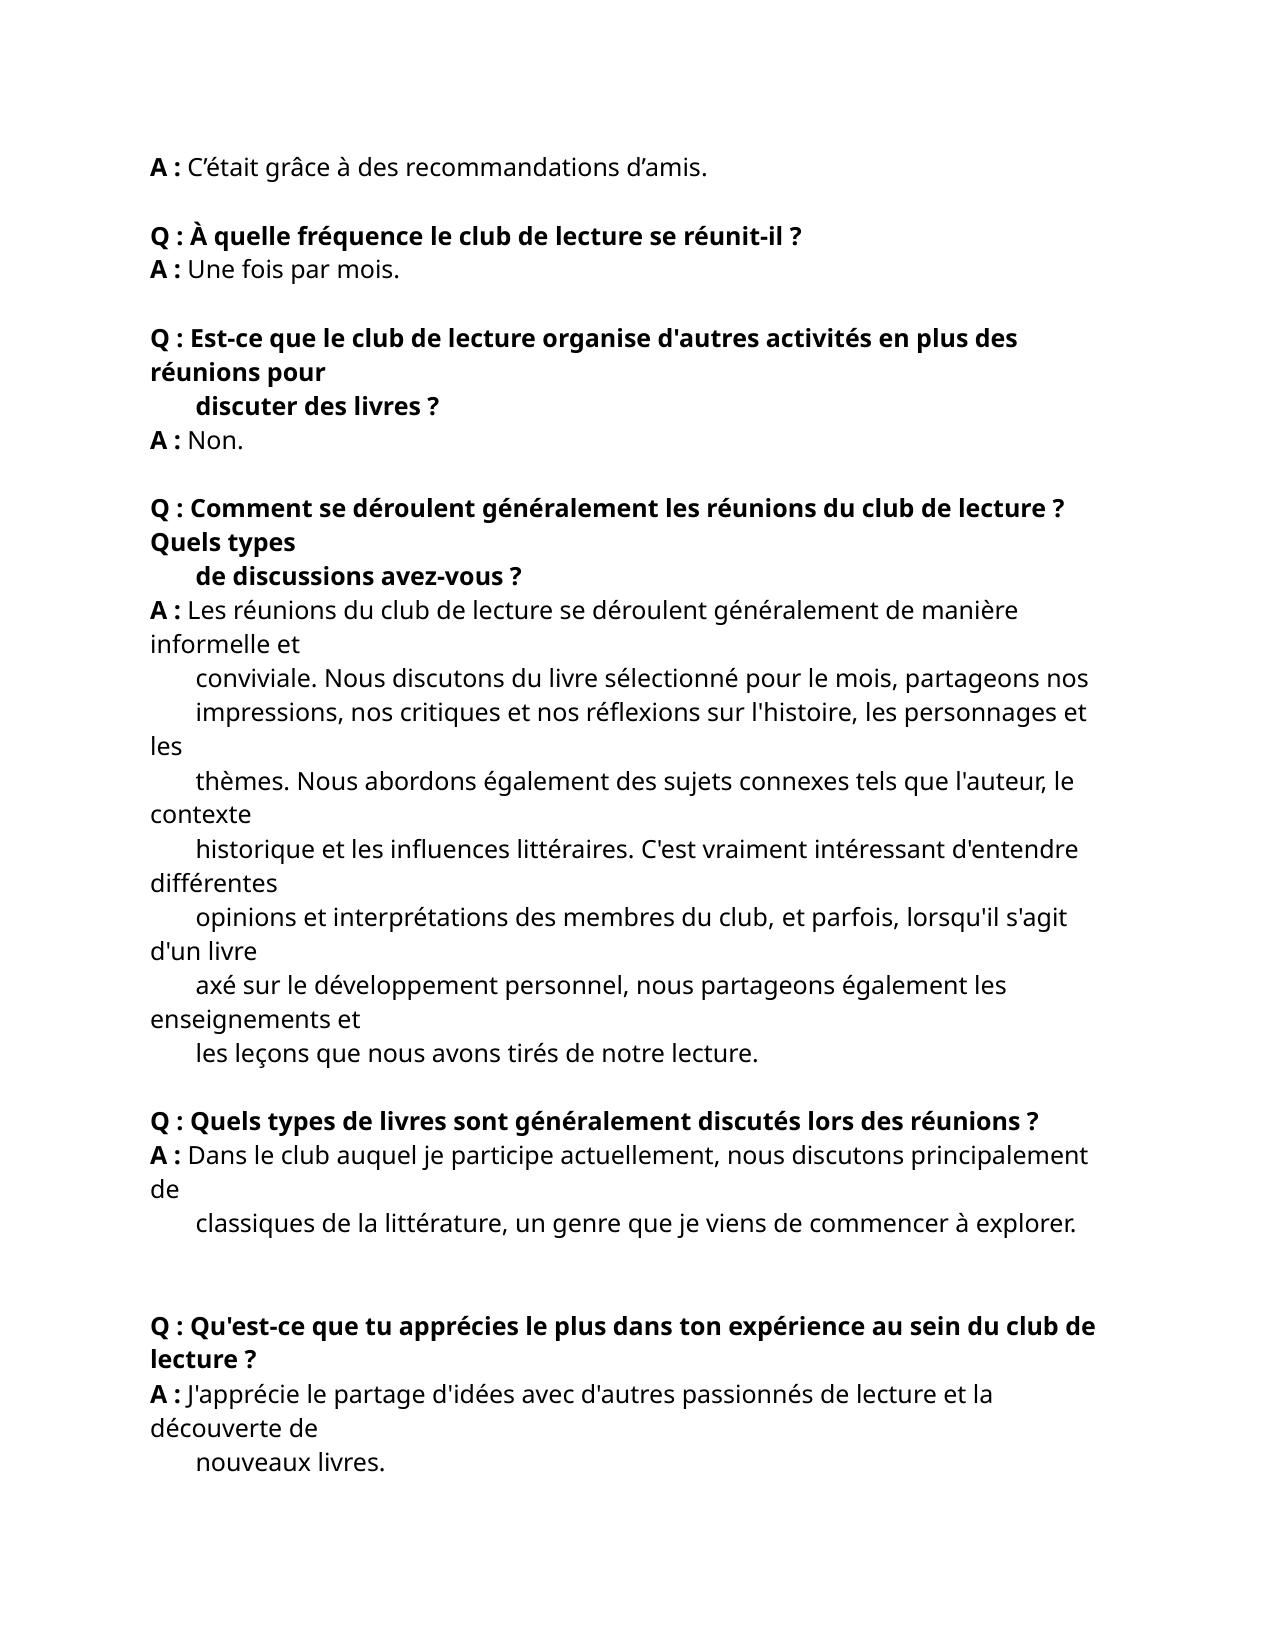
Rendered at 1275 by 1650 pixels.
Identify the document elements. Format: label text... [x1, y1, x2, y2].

text thèmes. Nous abordons également des sujets connexes tels que l'auteur, le contexte [150, 763, 1125, 831]
text A : Non. [150, 422, 1125, 457]
text impressions, nos critiques et nos réflexions sur l'histoire, les personnages et les [150, 695, 1125, 763]
text Q : Est-ce que le club de lecture organise d'autres activités en plus des réunions pour [150, 320, 1125, 388]
text historique et les influences littéraires. C'est vraiment intéressant d'entendre différentes [150, 831, 1125, 899]
text Q : Quels types de livres sont généralement discutés lors des réunions ? [150, 1104, 1125, 1138]
text opinions et interprétations des membres du club, et parfois, lorsqu'il s'agit d'un livre [150, 899, 1125, 967]
text classiques de la littérature, un genre que je viens de commencer à explorer. [150, 1206, 1125, 1240]
text nouveaux livres. [150, 1444, 1125, 1478]
text Q : Qu'est-ce que tu apprécies le plus dans ton expérience au sein du club de lecture ? [150, 1308, 1125, 1376]
text discuter des livres ? [150, 388, 1125, 422]
text Q : À quelle fréquence le club de lecture se réunit-il ? [150, 218, 1125, 252]
text de discussions avez-vous ? [150, 559, 1125, 593]
text A : Dans le club auquel je participe actuellement, nous discutons principalement de [150, 1138, 1125, 1206]
text les leçons que nous avons tirés de notre lecture. [150, 1036, 1125, 1070]
text A : Une fois par mois. [150, 252, 1125, 286]
text A : Les réunions du club de lecture se déroulent généralement de manière informelle et [150, 593, 1125, 661]
text axé sur le développement personnel, nous partageons également les enseignements et [150, 967, 1125, 1036]
text conviviale. Nous discutons du livre sélectionné pour le mois, partageons nos [150, 661, 1125, 695]
text A : C’était grâce à des recommandations d’amis. [150, 150, 1125, 184]
text A : J'apprécie le partage d'idées avec d'autres passionnés de lecture et la découverte de [150, 1376, 1125, 1444]
text Q : Comment se déroulent généralement les réunions du club de lecture ? Quels types [150, 491, 1125, 559]
